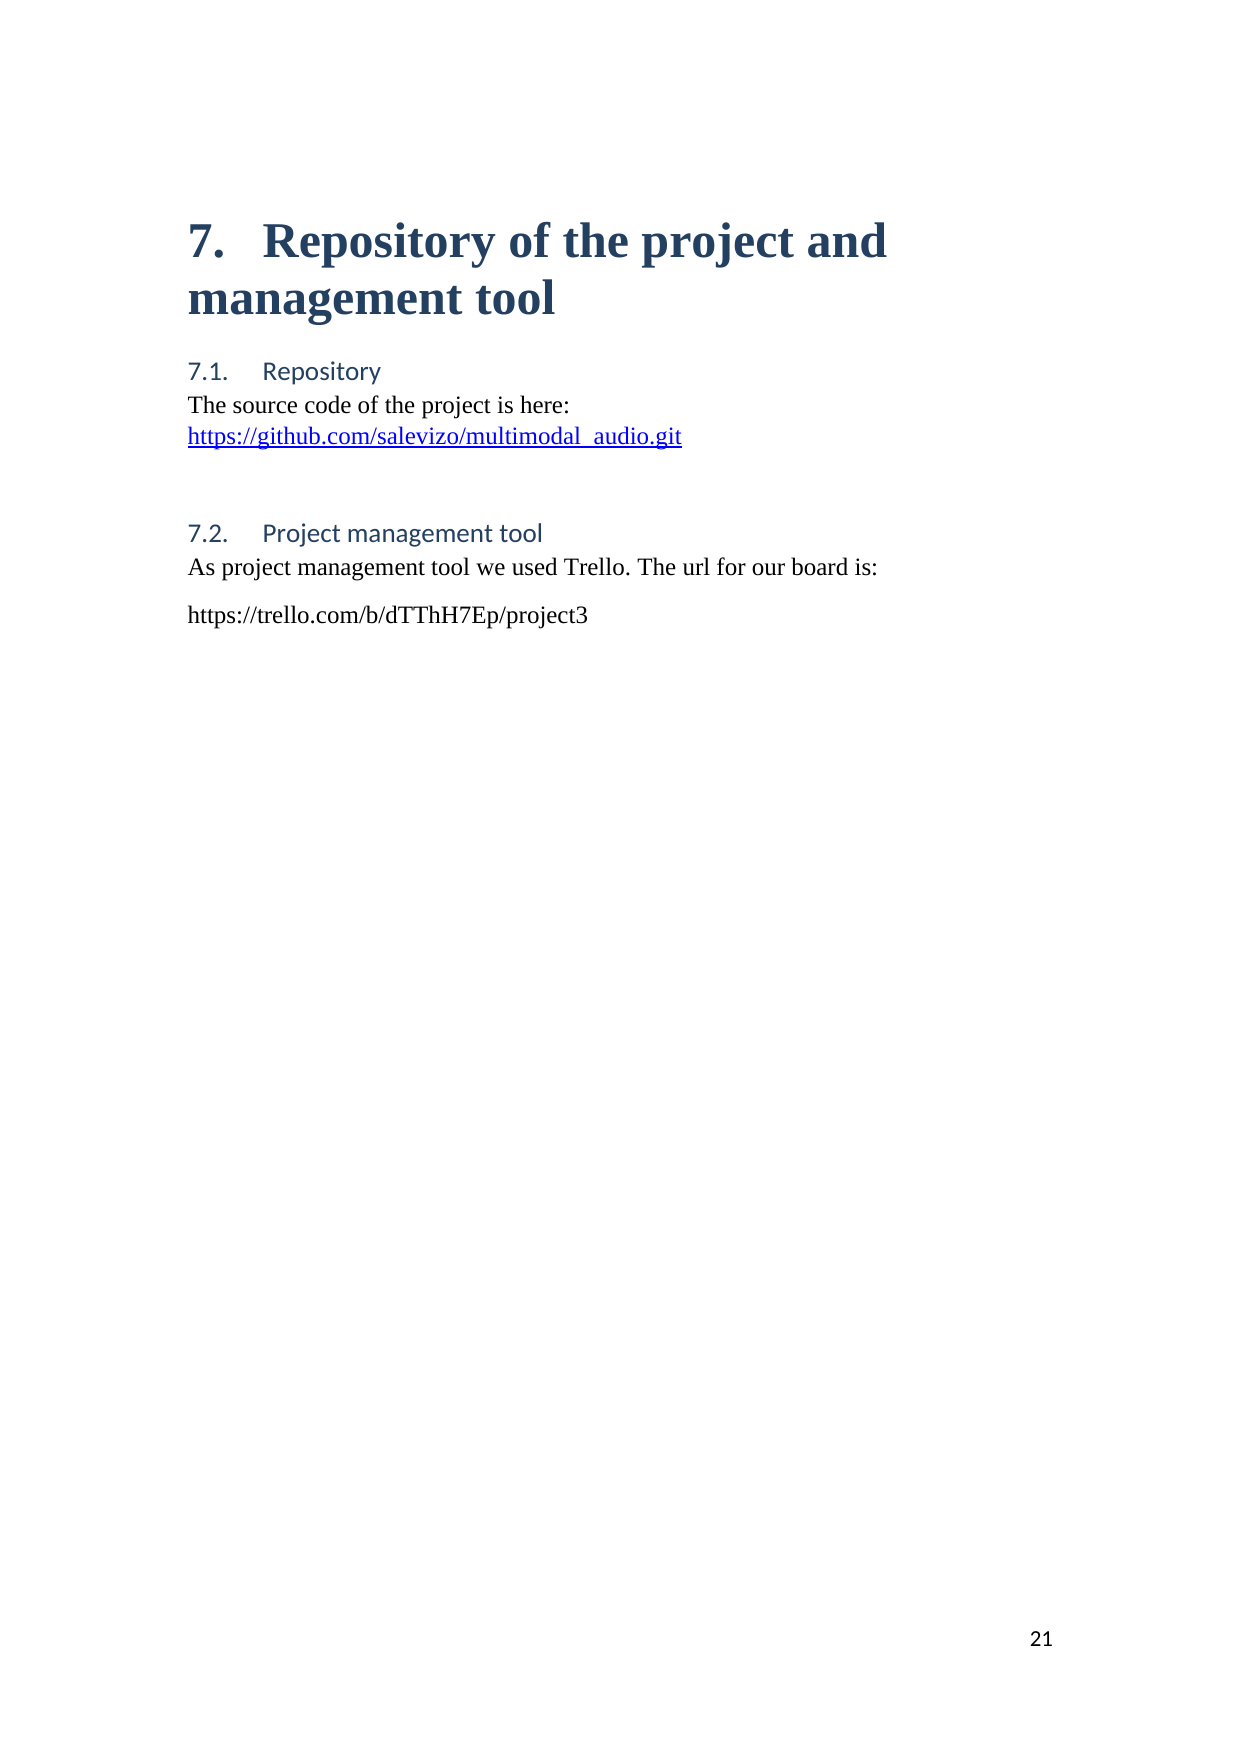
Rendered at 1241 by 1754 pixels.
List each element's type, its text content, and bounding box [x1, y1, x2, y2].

subtitle 7. Repository of the project and management tool [187, 210, 1053, 325]
text The source code of the project is here: https://github.com/salevizo/multimodal_audio.git [187, 390, 1053, 450]
text https://trello.com/b/dTThH7Ep/project3 [187, 600, 1053, 629]
subtitle 7.2. Project management tool [187, 517, 1053, 550]
subtitle 7.1. Repository [187, 354, 1053, 388]
text As project management tool we used Trello. The url for our board is: [187, 552, 1053, 581]
